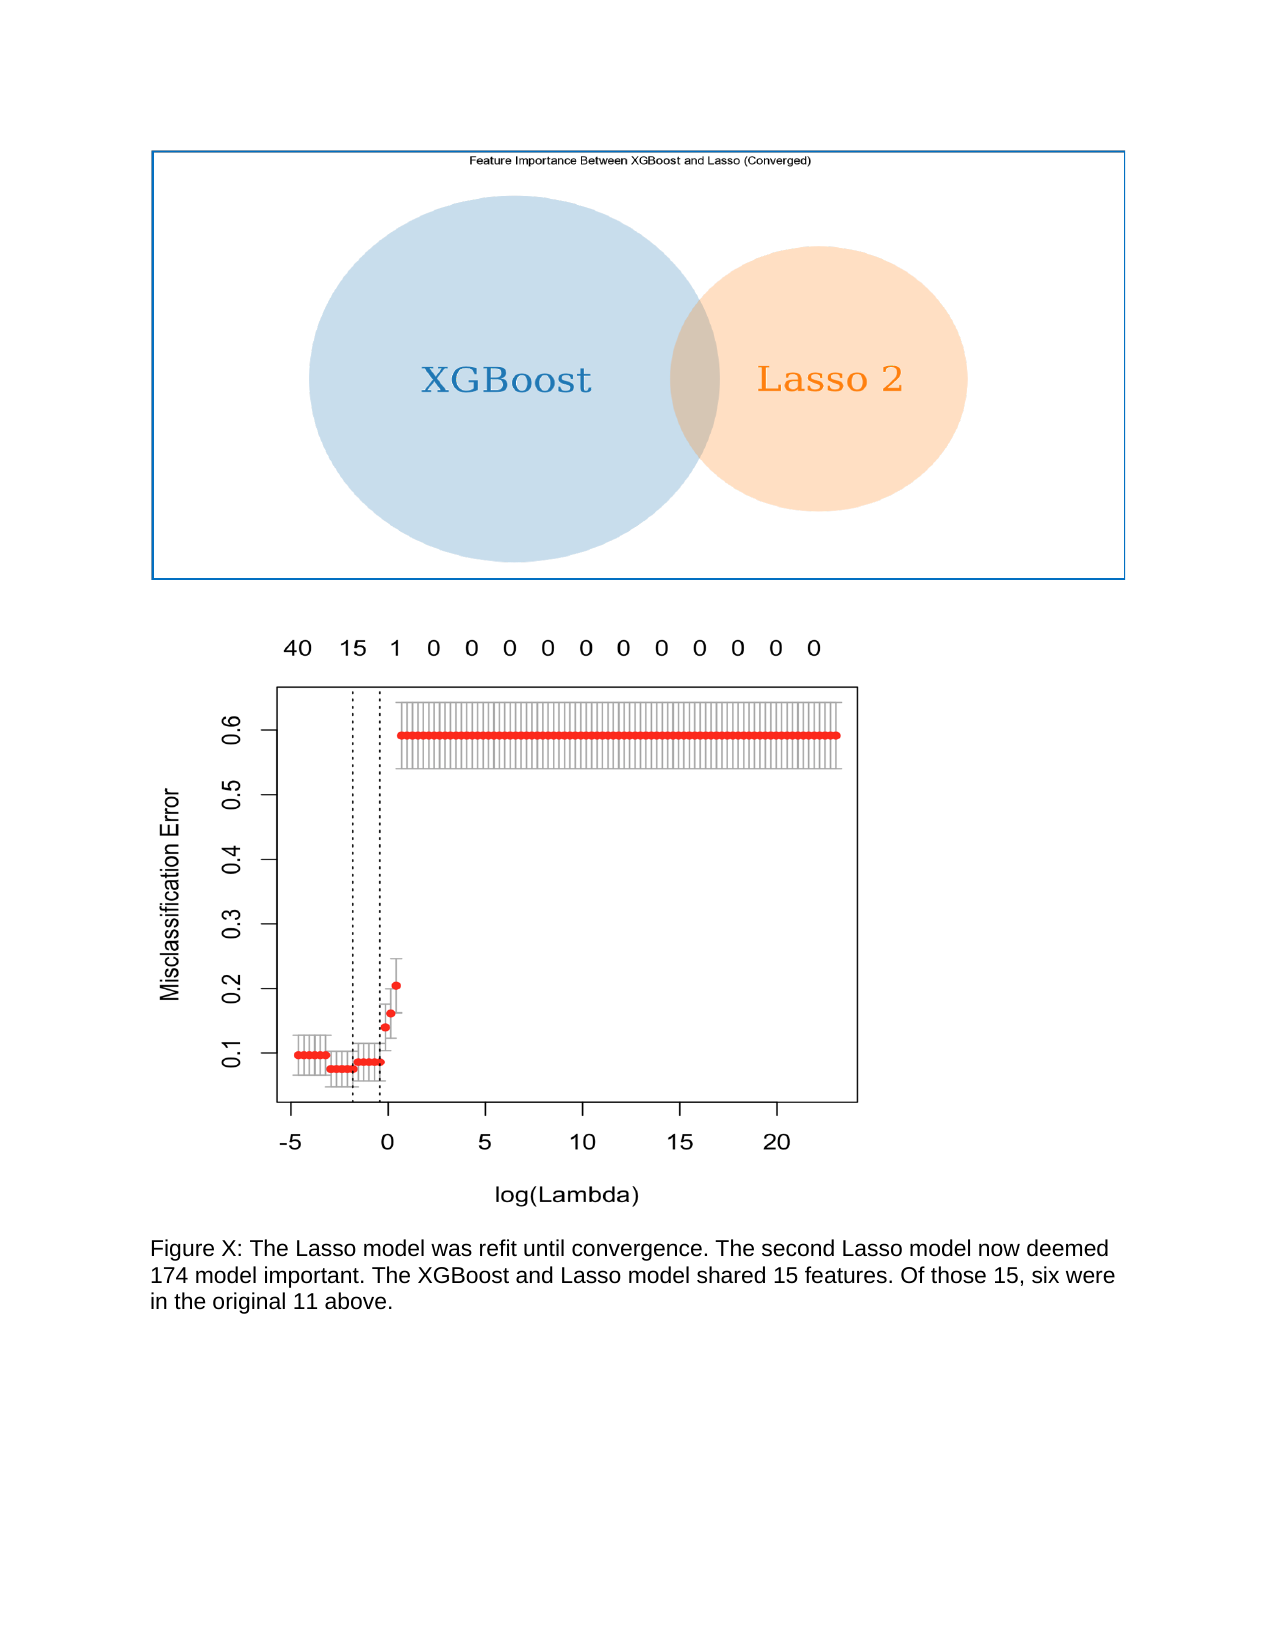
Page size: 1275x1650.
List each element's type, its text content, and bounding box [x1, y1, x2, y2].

text Figure X: The Lasso model was refit until convergence. The second Lasso model now deemed 174 model important. The XGBoost and Lasso model shared 15 features. Of those 15, six were in the original 11 above. [150, 1235, 1125, 1314]
picture [150, 150, 1125, 1236]
